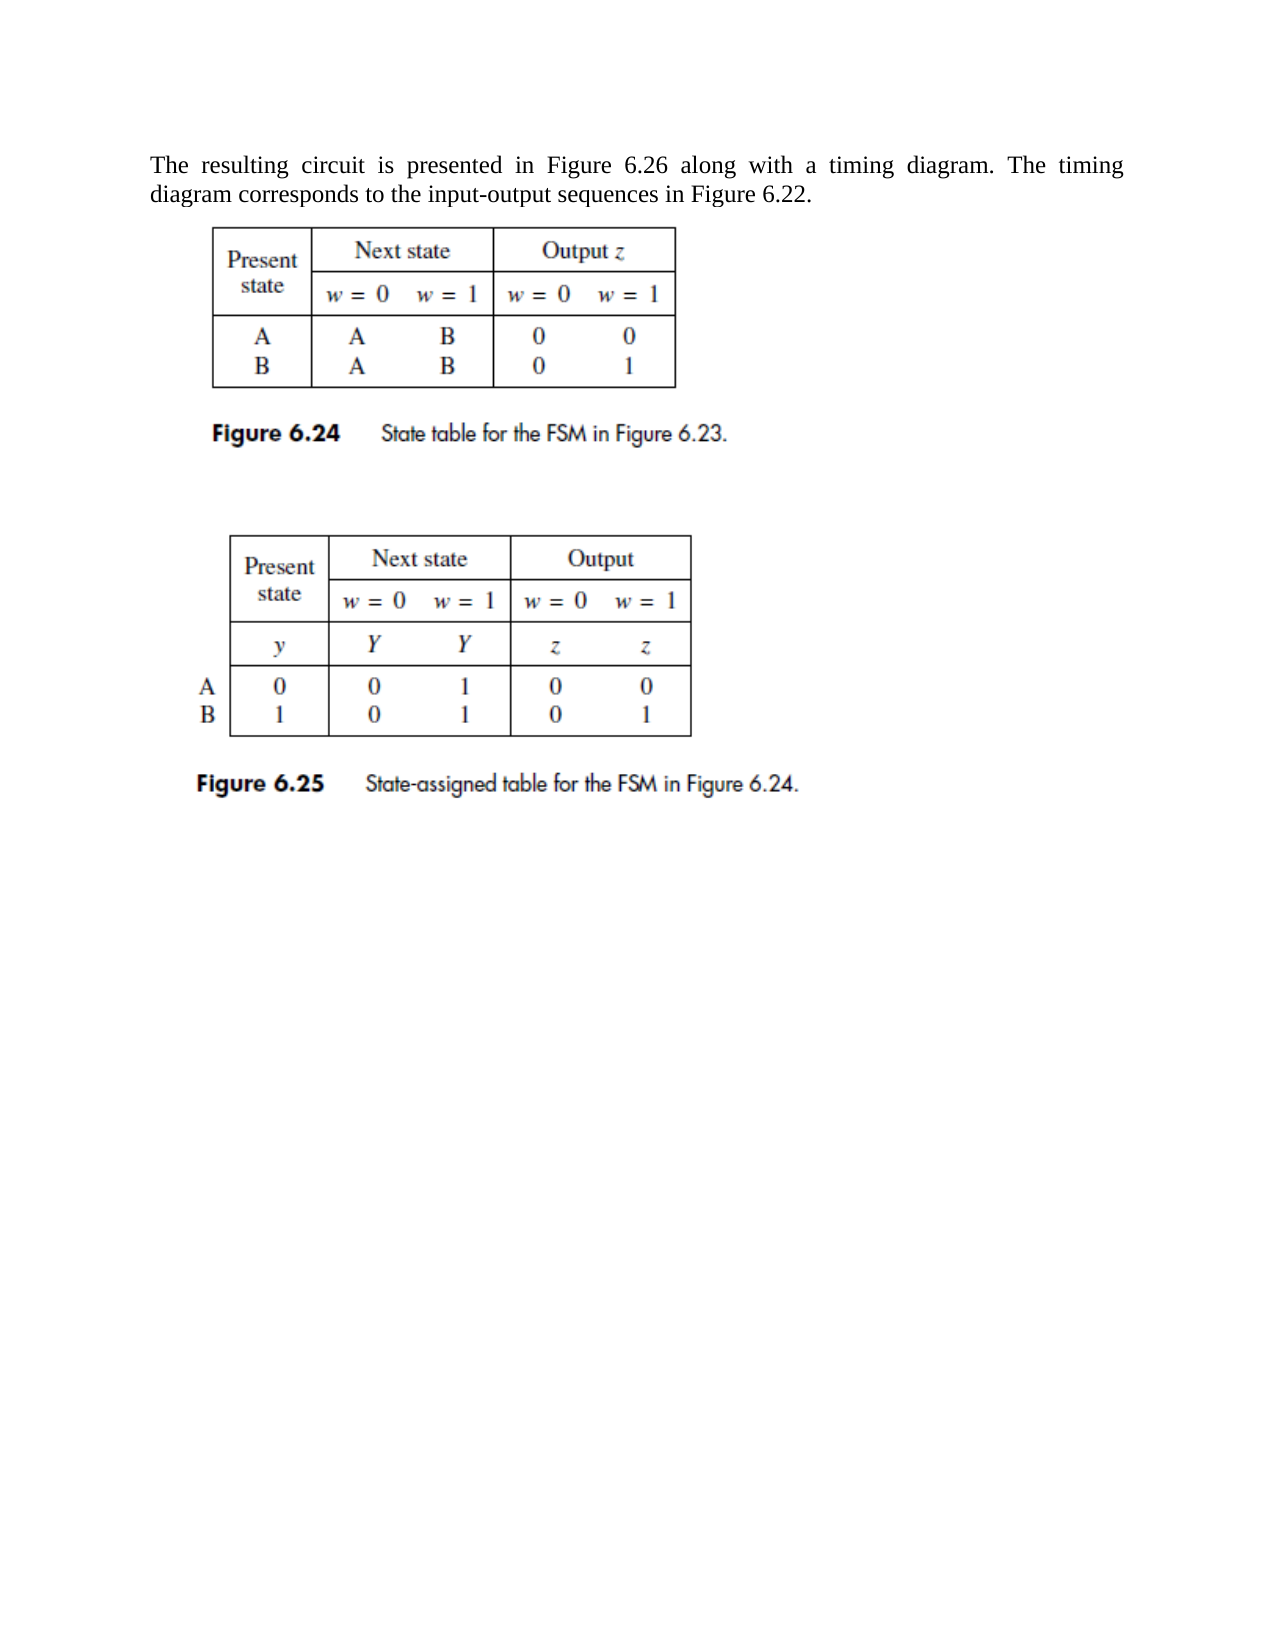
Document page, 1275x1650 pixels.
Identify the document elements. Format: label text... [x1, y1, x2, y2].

text The resulting circuit is presented in Figure 6.26 along with a timing diagram. The timing diagram corresponds to the input-output sequences in Figure 6.22. [150, 150, 1125, 207]
